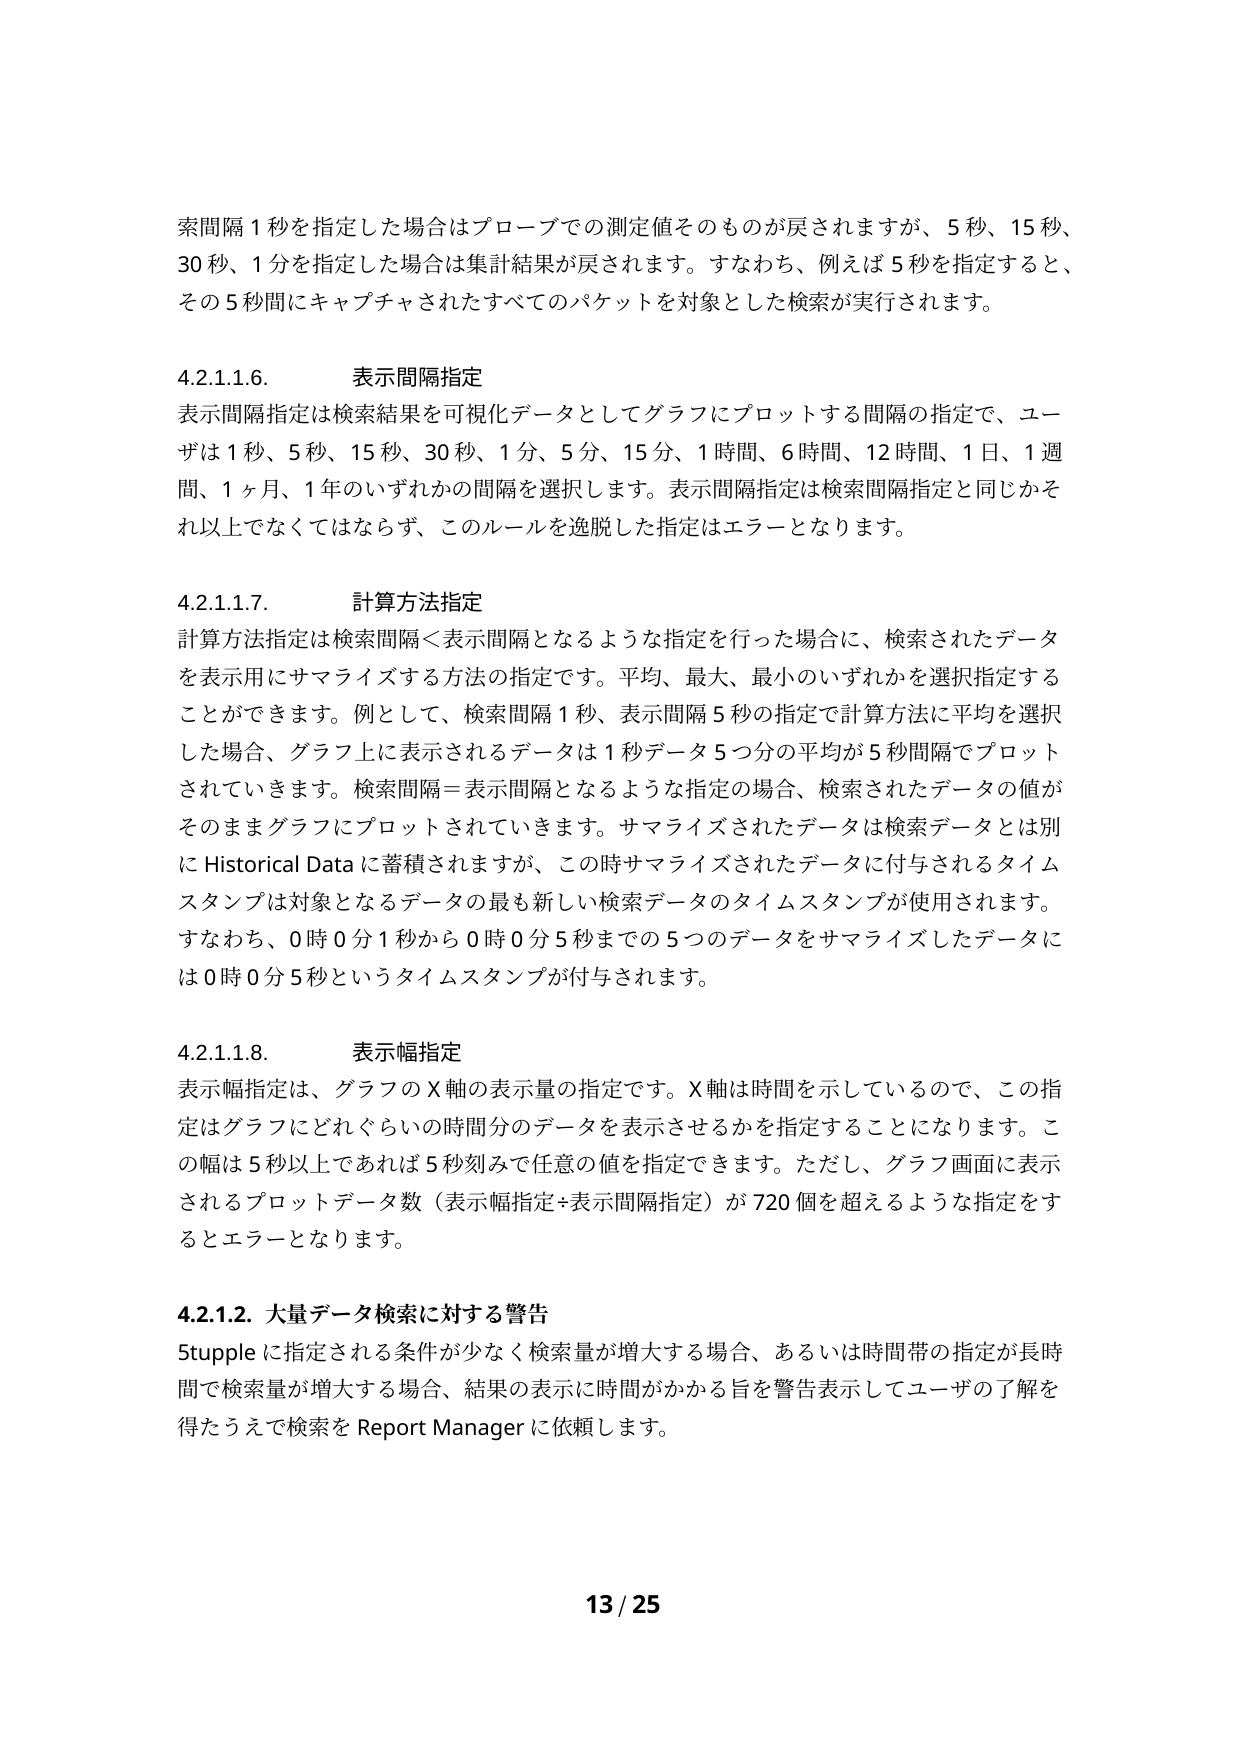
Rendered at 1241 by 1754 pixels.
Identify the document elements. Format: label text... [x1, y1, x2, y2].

subtitle 表示間隔指定 [177, 357, 1063, 394]
subtitle 表示幅指定 [177, 1032, 1063, 1069]
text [177, 207, 1063, 319]
text 表示間隔指定は検索結果を可視化データとしてグラフにプロットする間隔の指定で、ユーザは1秒、5秒、15秒、30秒、1分、5分、15分、1時間、6時間、12時間、1日、1週間、1ヶ月、1年のいずれかの間隔を選択します。表示間隔指定は検索間隔指定と同じかそれ以上でなくてはならず、このルールを逸脱した指定はエラーとなります。 [177, 394, 1063, 544]
subtitle 計算方法指定 [177, 582, 1063, 619]
text 表示幅指定は、グラフのX軸の表示量の指定です。X軸は時間を示しているので、この指定はグラフにどれぐらいの時間分のデータを表示させるかを指定することになります。この幅は5秒以上であれば5秒刻みで任意の値を指定できます。ただし、グラフ画面に表示されるプロットデータ数（表示幅指定÷表示間隔指定）が720個を超えるような指定をするとエラーとなります。 [177, 1069, 1063, 1257]
text 計算方法指定は検索間隔＜表示間隔となるような指定を行った場合に、検索されたデータを表示用にサマライズする方法の指定です。平均、最大、最小のいずれかを選択指定することができます。例として、検索間隔1秒、表示間隔5秒の指定で計算方法に平均を選択した場合、グラフ上に表示されるデータは1秒データ5つ分の平均が5秒間隔でプロットされていきます。検索間隔＝表示間隔となるような指定の場合、検索されたデータの値がそのままグラフにプロットされていきます。サマライズされたデータは検索データとは別にHistorical Dataに蓄積されますが、この時サマライズされたデータに付与されるタイムスタンプは対象となるデータの最も新しい検索データのタイムスタンプが使用されます。すなわち、0時0分1秒から0時0分5秒までの5つのデータをサマライズしたデータには0時0分5秒というタイムスタンプが付与されます。 [177, 619, 1063, 994]
text 5tuppleに指定される条件が少なく検索量が増大する場合、あるいは時間帯の指定が長時間で検索量が増大する場合、結果の表示に時間がかかる旨を警告表示してユーザの了解を得たうえで検索をReport Managerに依頼します。 [177, 1332, 1063, 1444]
subtitle 大量データ検索に対する警告 [177, 1294, 1063, 1332]
